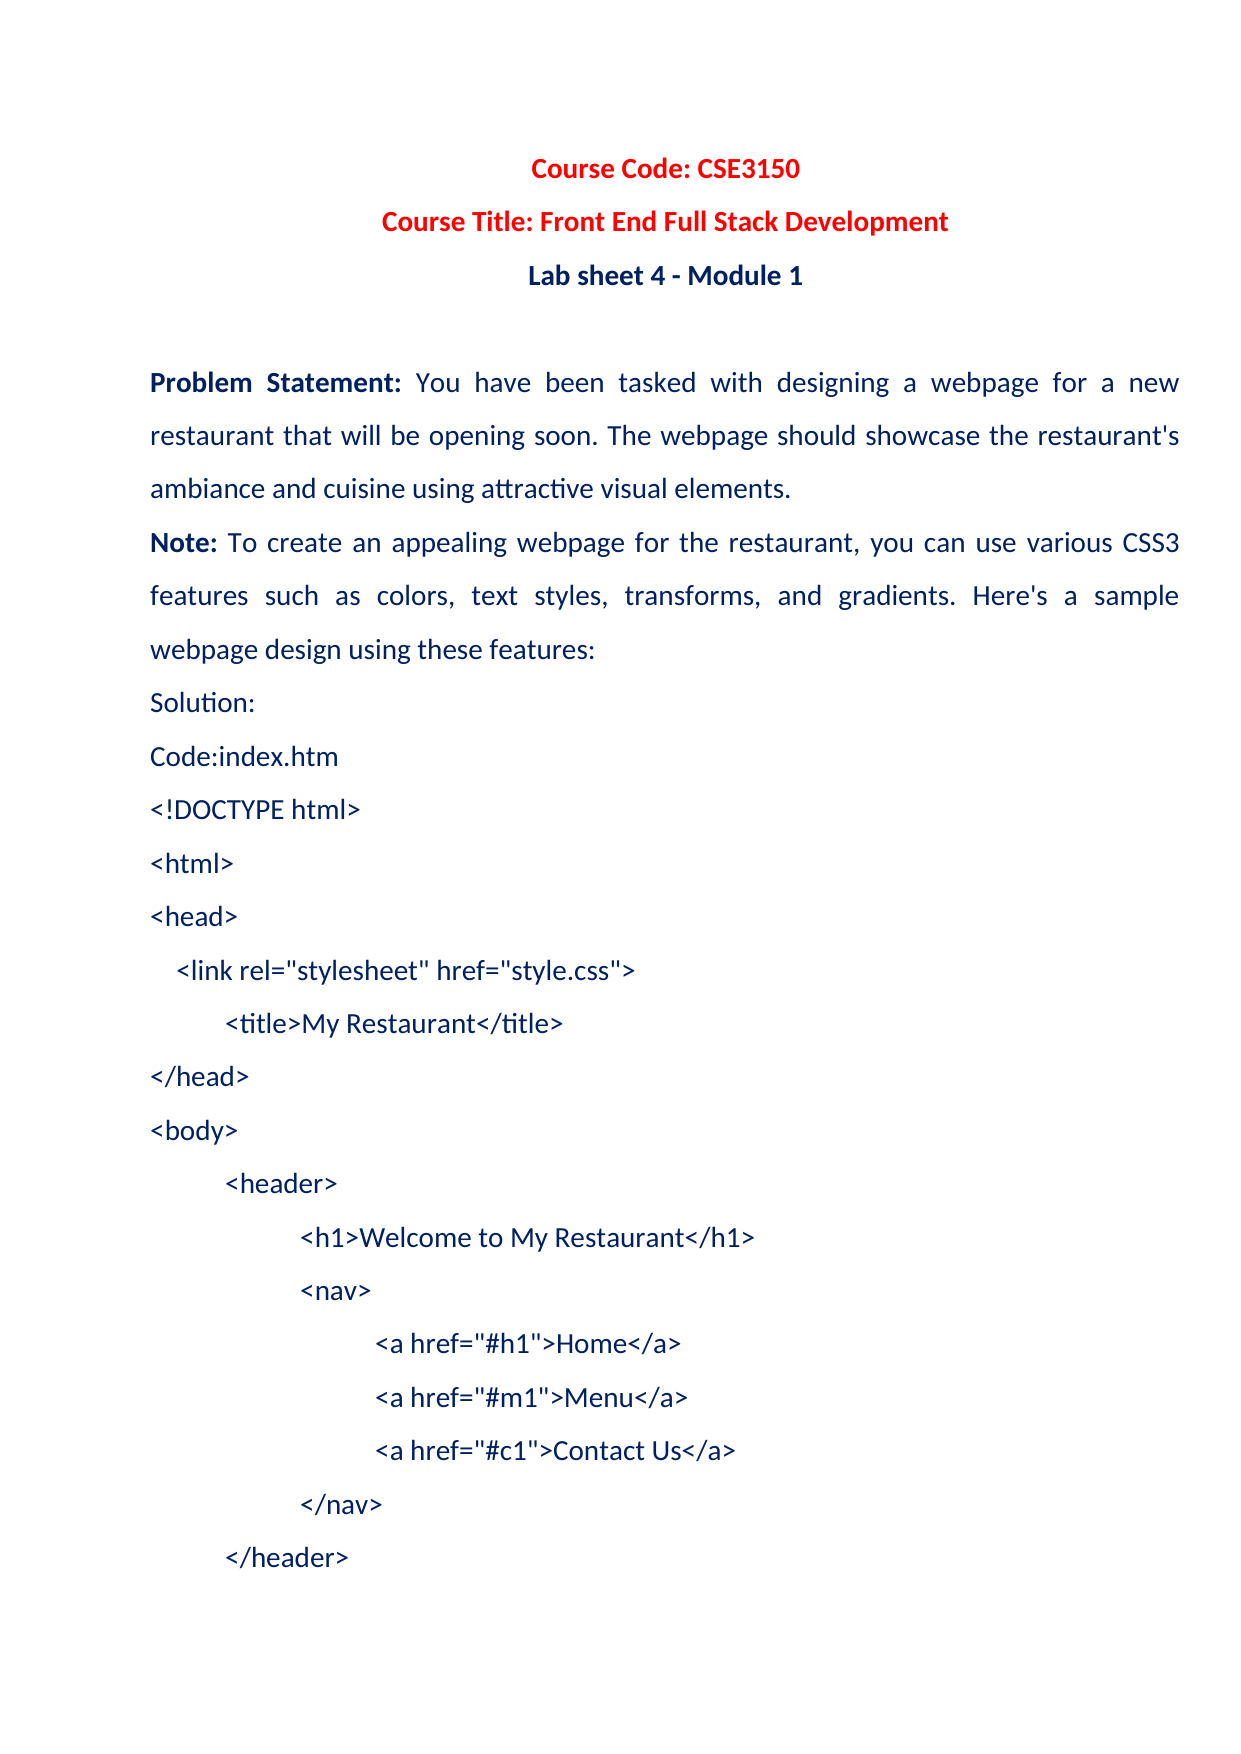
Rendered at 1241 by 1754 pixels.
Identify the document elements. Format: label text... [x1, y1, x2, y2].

text </header> [150, 1539, 1181, 1575]
text <head> [150, 898, 1181, 934]
text <a href="#m1">Menu</a> [150, 1379, 1181, 1415]
text Solution: [150, 684, 1181, 720]
text Course Title: Front End Full Stack Development [150, 203, 1181, 239]
text <!DOCTYPE html> [150, 791, 1181, 827]
text Lab sheet 4 - Module 1 [150, 257, 1181, 292]
text <body> [150, 1112, 1181, 1147]
text <h1>Welcome to My Restaurant</h1> [150, 1219, 1181, 1254]
text <nav> [150, 1272, 1181, 1308]
text <a href="#h1">Home</a> [150, 1326, 1181, 1361]
text </head> [150, 1058, 1181, 1094]
text Course Code: CSE3150 [150, 150, 1181, 186]
text <title>My Restaurant</title> [150, 1005, 1181, 1041]
text </nav> [150, 1486, 1181, 1522]
text <a href="#c1">Contact Us</a> [150, 1432, 1181, 1468]
text <html> [150, 845, 1181, 880]
text <header> [150, 1165, 1181, 1201]
text Note: To create an appealing webpage for the restaurant, you can use various CSS3 features such as colors, text styles, transforms, and gradients. Here's a sample webpage design using these features: [150, 524, 1181, 667]
text Problem Statement: You have been tasked with designing a webpage for a new restaurant that will be opening soon. The webpage should showcase the restaurant's ambiance and cuisine using attractive visual elements. [150, 364, 1181, 506]
text <link rel="stylesheet" href="style.css"> [150, 952, 1181, 987]
text Code:index.htm [150, 738, 1181, 773]
